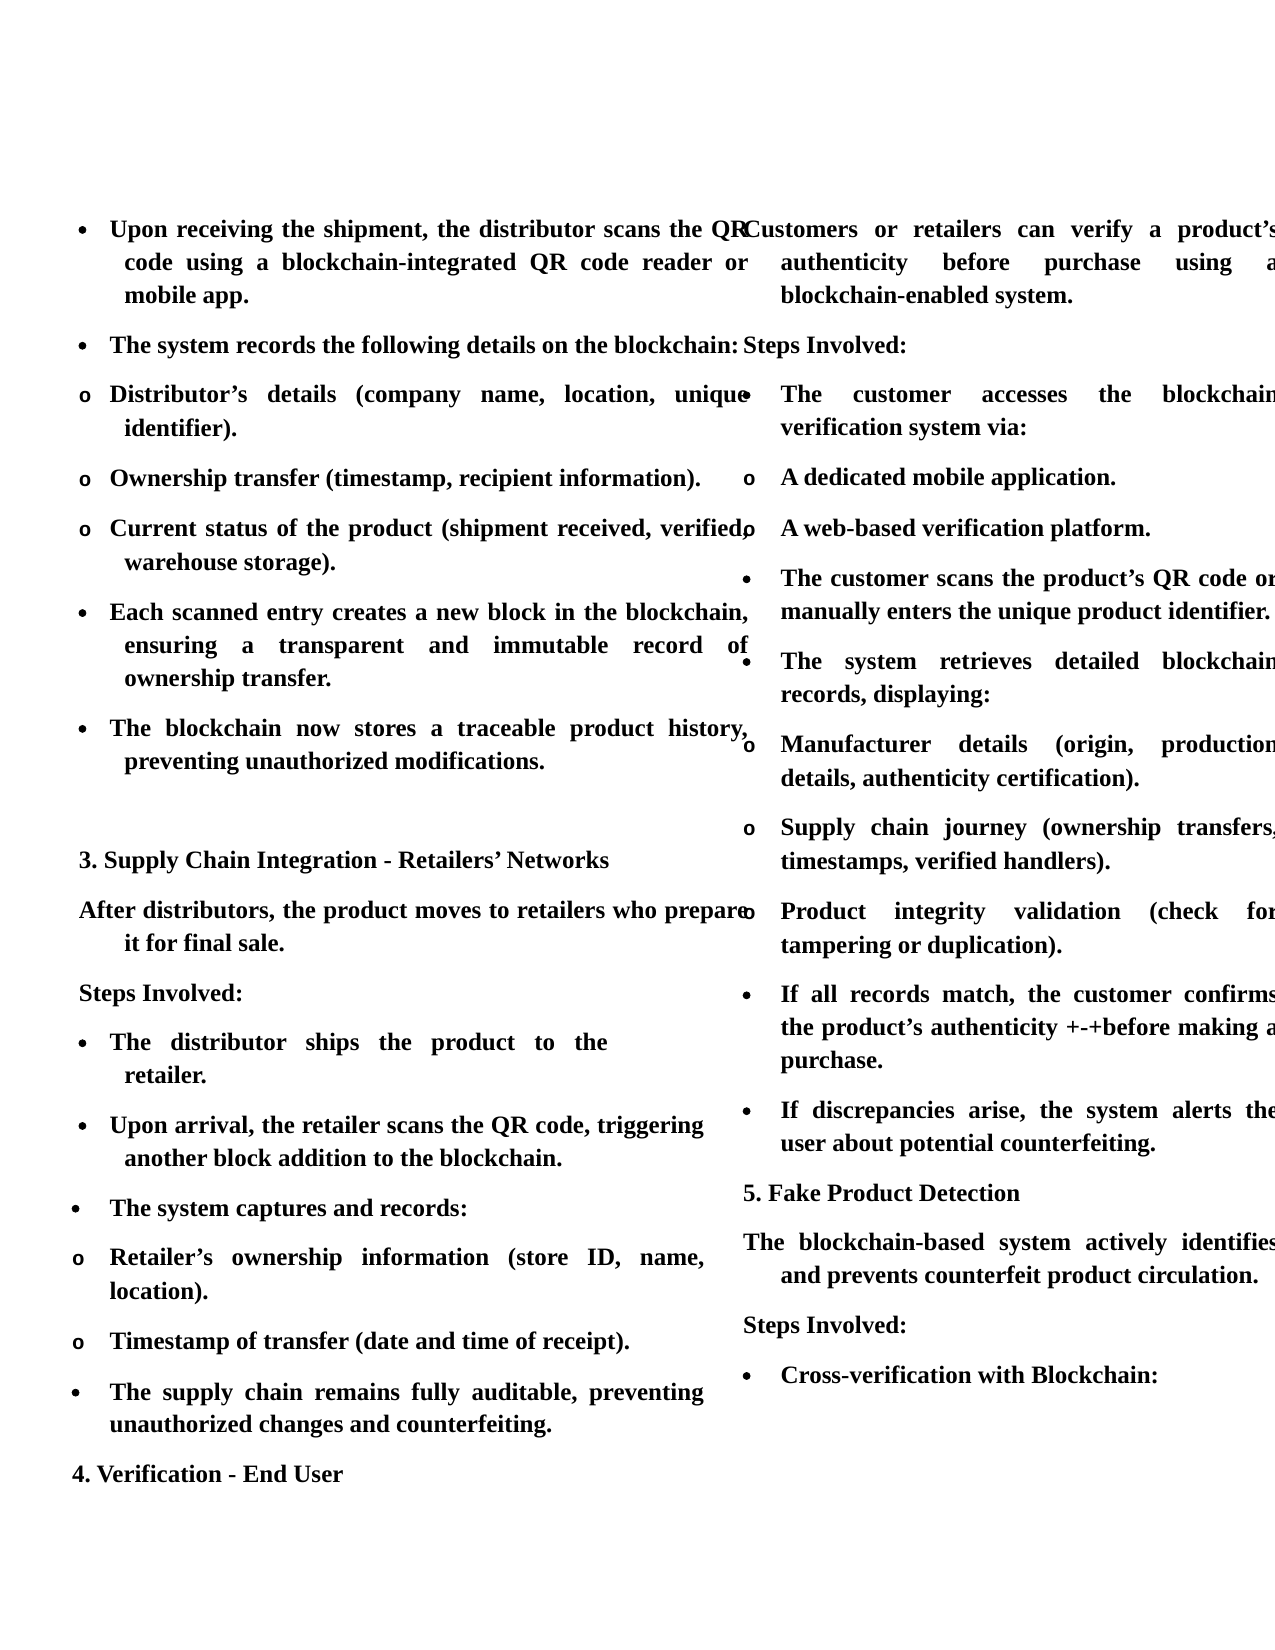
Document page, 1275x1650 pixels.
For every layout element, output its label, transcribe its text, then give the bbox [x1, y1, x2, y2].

list The system retrieves detailed blockchain records, displaying: [743, 646, 1275, 708]
list A dedicated mobile application. [743, 462, 1275, 492]
text Customers or retailers can verify a product’s authenticity before purchase using a blockchain-enabled system. [743, 214, 1275, 309]
list Ownership transfer (timestamp, recipient information). [79, 463, 672, 492]
list The customer scans the product’s QR code or manually enters the unique product identifier. [743, 563, 1275, 625]
text 4. Verification - End User [72, 1459, 672, 1488]
text 3. Supply Chain Integration - Retailers’ Networks [79, 845, 672, 874]
list If discrepancies arise, the system alerts the user about potential counterfeiting. [743, 1095, 1275, 1157]
list Each scanned entry creates a new block in the blockchain, ensuring a transparent and immutable record of ownership transfer. [79, 597, 672, 692]
text Steps Involved: [743, 330, 1275, 358]
list The system captures and records: [72, 1193, 672, 1221]
text 5. Fake Product Detection [743, 1178, 1275, 1207]
list Product integrity validation (check for tampering or duplication). [743, 896, 1275, 958]
text Steps Involved: [79, 978, 608, 1006]
text After distributors, the product moves to retailers who prepare it for final sale. [79, 895, 672, 957]
list Retailer’s ownership information (store ID, name, location). [72, 1242, 672, 1305]
list Timestamp of transfer (date and time of receipt). [72, 1326, 672, 1356]
list The customer accesses the blockchain verification system via: [743, 379, 1275, 441]
list Upon receiving the shipment, the distributor scans the QR code using a blockchain-integrated QR code reader or mobile app. [79, 214, 672, 309]
list Current status of the product (shipment received, verified, warehouse storage). [79, 513, 672, 576]
list Supply chain journey (ownership transfers, timestamps, verified handlers). [743, 812, 1275, 875]
list The distributor ships the product to the retailer. [79, 1027, 608, 1089]
list A web-based verification platform. [743, 513, 1275, 542]
list Distributor’s details (company name, location, unique identifier). [79, 379, 672, 442]
list Upon arrival, the retailer scans the QR code, triggering another block addition to the blockchain. [79, 1110, 672, 1172]
list The blockchain now stores a traceable product history, preventing unauthorized modifications. [79, 713, 672, 774]
list Manufacturer details (origin, production details, authenticity certification). [743, 729, 1275, 791]
list Cross-verification with Blockchain: [743, 1360, 1275, 1389]
list The system records the following details on the blockchain: [79, 330, 672, 358]
text The blockchain-based system actively identifies and prevents counterfeit product circulation. [743, 1227, 1275, 1289]
list If all records match, the customer confirms the product’s authenticity +-+before making a purchase. [743, 979, 1275, 1074]
list The supply chain remains fully auditable, preventing unauthorized changes and counterfeiting. [72, 1377, 672, 1438]
text Steps Involved: [743, 1310, 1275, 1339]
